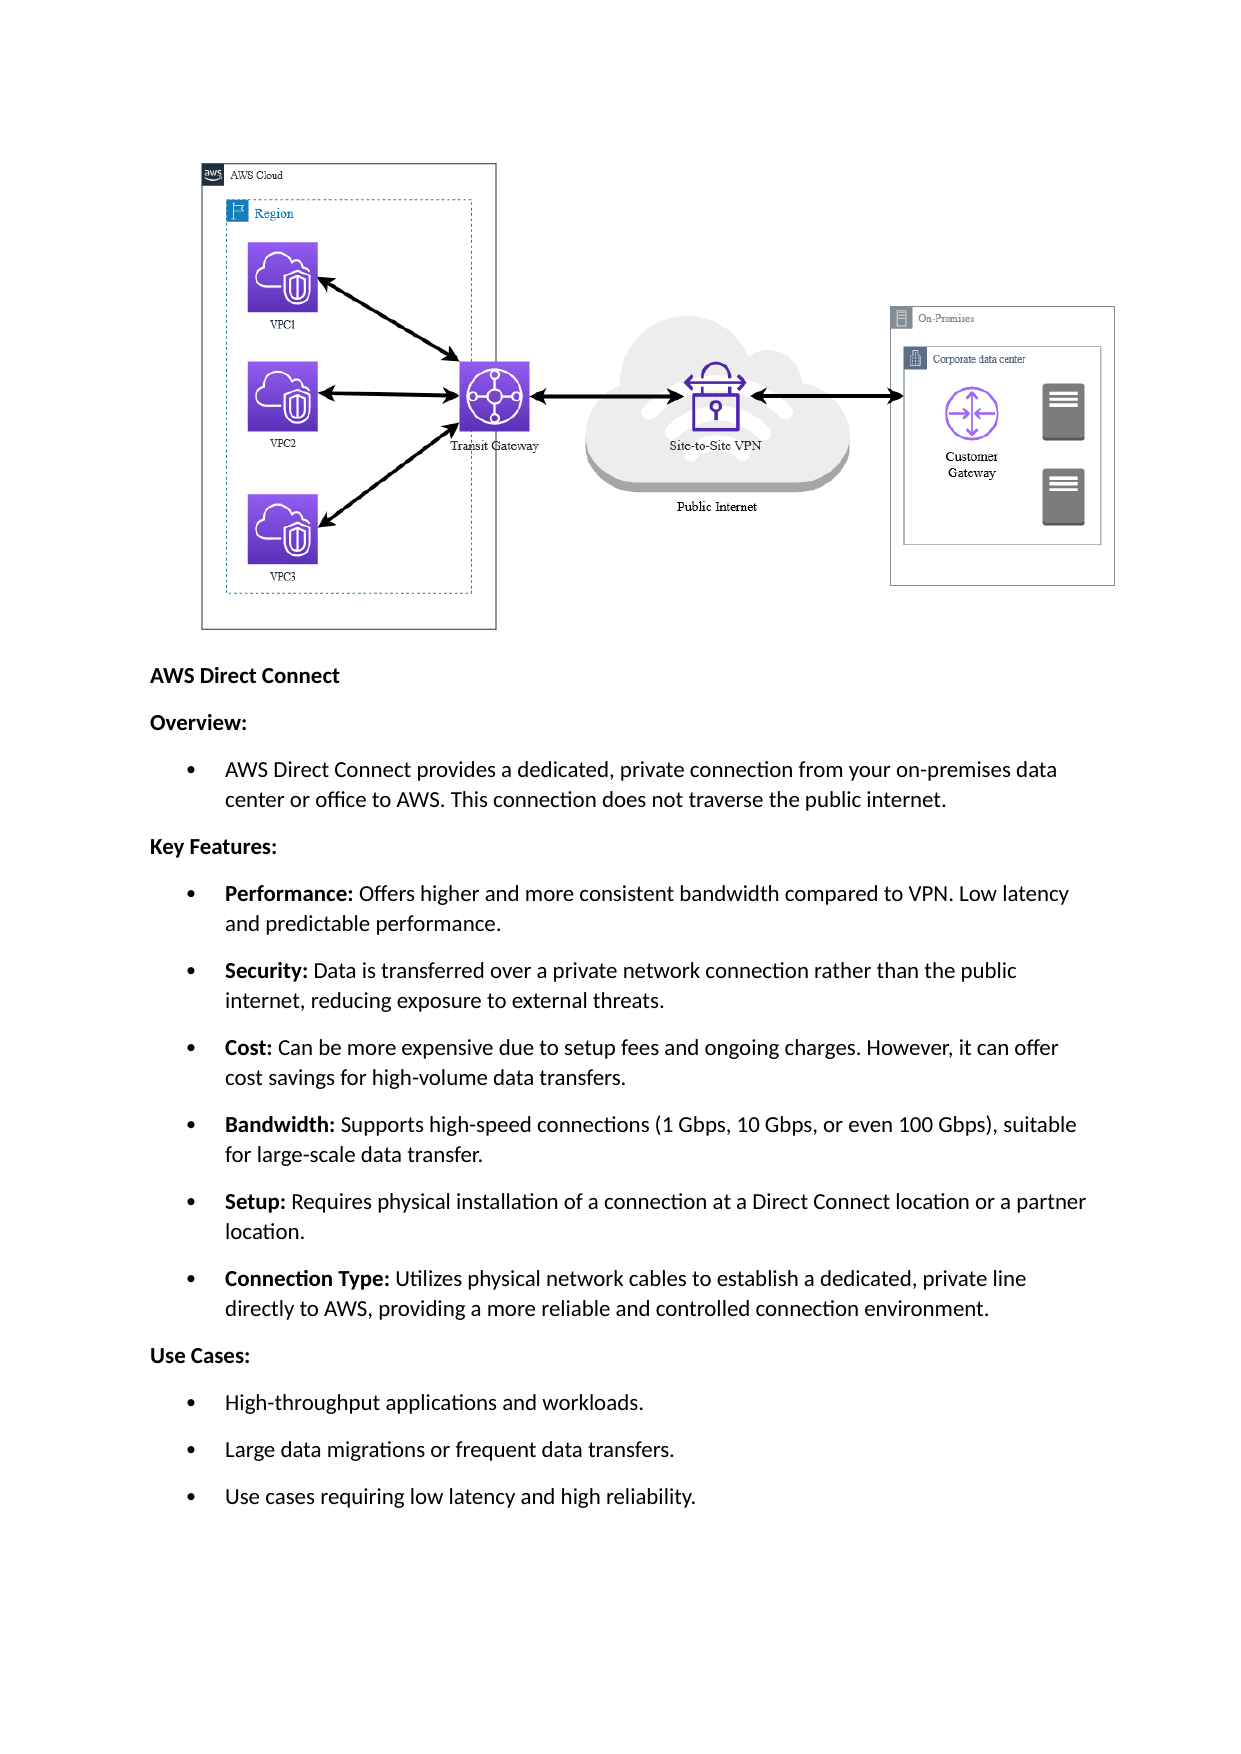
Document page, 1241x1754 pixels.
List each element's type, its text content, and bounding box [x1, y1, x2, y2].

text Key Features: [150, 832, 1090, 860]
text Overview: [150, 708, 1090, 736]
list Setup: Requires physical installation of a connection at a Direct Connect location or a partner location. [187, 1187, 1090, 1245]
list Cost: Can be more expensive due to setup fees and ongoing charges. However, it can offer cost savings for high-volume data transfers. [187, 1033, 1090, 1091]
text Use Cases: [150, 1341, 1090, 1369]
list Bandwidth: Supports high-speed connections (1 Gbps, 10 Gbps, or even 100 Gbps), suitable for large-scale data transfer. [187, 1110, 1090, 1168]
list Connection Type: Utilizes physical network cables to establish a dedicated, private line directly to AWS, providing a more reliable and controlled connection environment. [187, 1264, 1090, 1322]
list High-throughput applications and workloads. [187, 1388, 1090, 1416]
list Use cases requiring low latency and high reliability. [187, 1482, 1090, 1510]
list Performance: Offers higher and more consistent bandwidth compared to VPN. Low latency and predictable performance. [187, 879, 1090, 937]
text AWS Direct Connect [150, 661, 1090, 689]
list Security: Data is transferred over a private network connection rather than the public internet, reducing exposure to external threats. [187, 956, 1090, 1014]
list Large data migrations or frequent data transfers. [187, 1435, 1090, 1463]
picture [187, 150, 1128, 643]
list AWS Direct Connect provides a dedicated, private connection from your on-premises data center or office to AWS. This connection does not traverse the public internet. [187, 755, 1090, 813]
